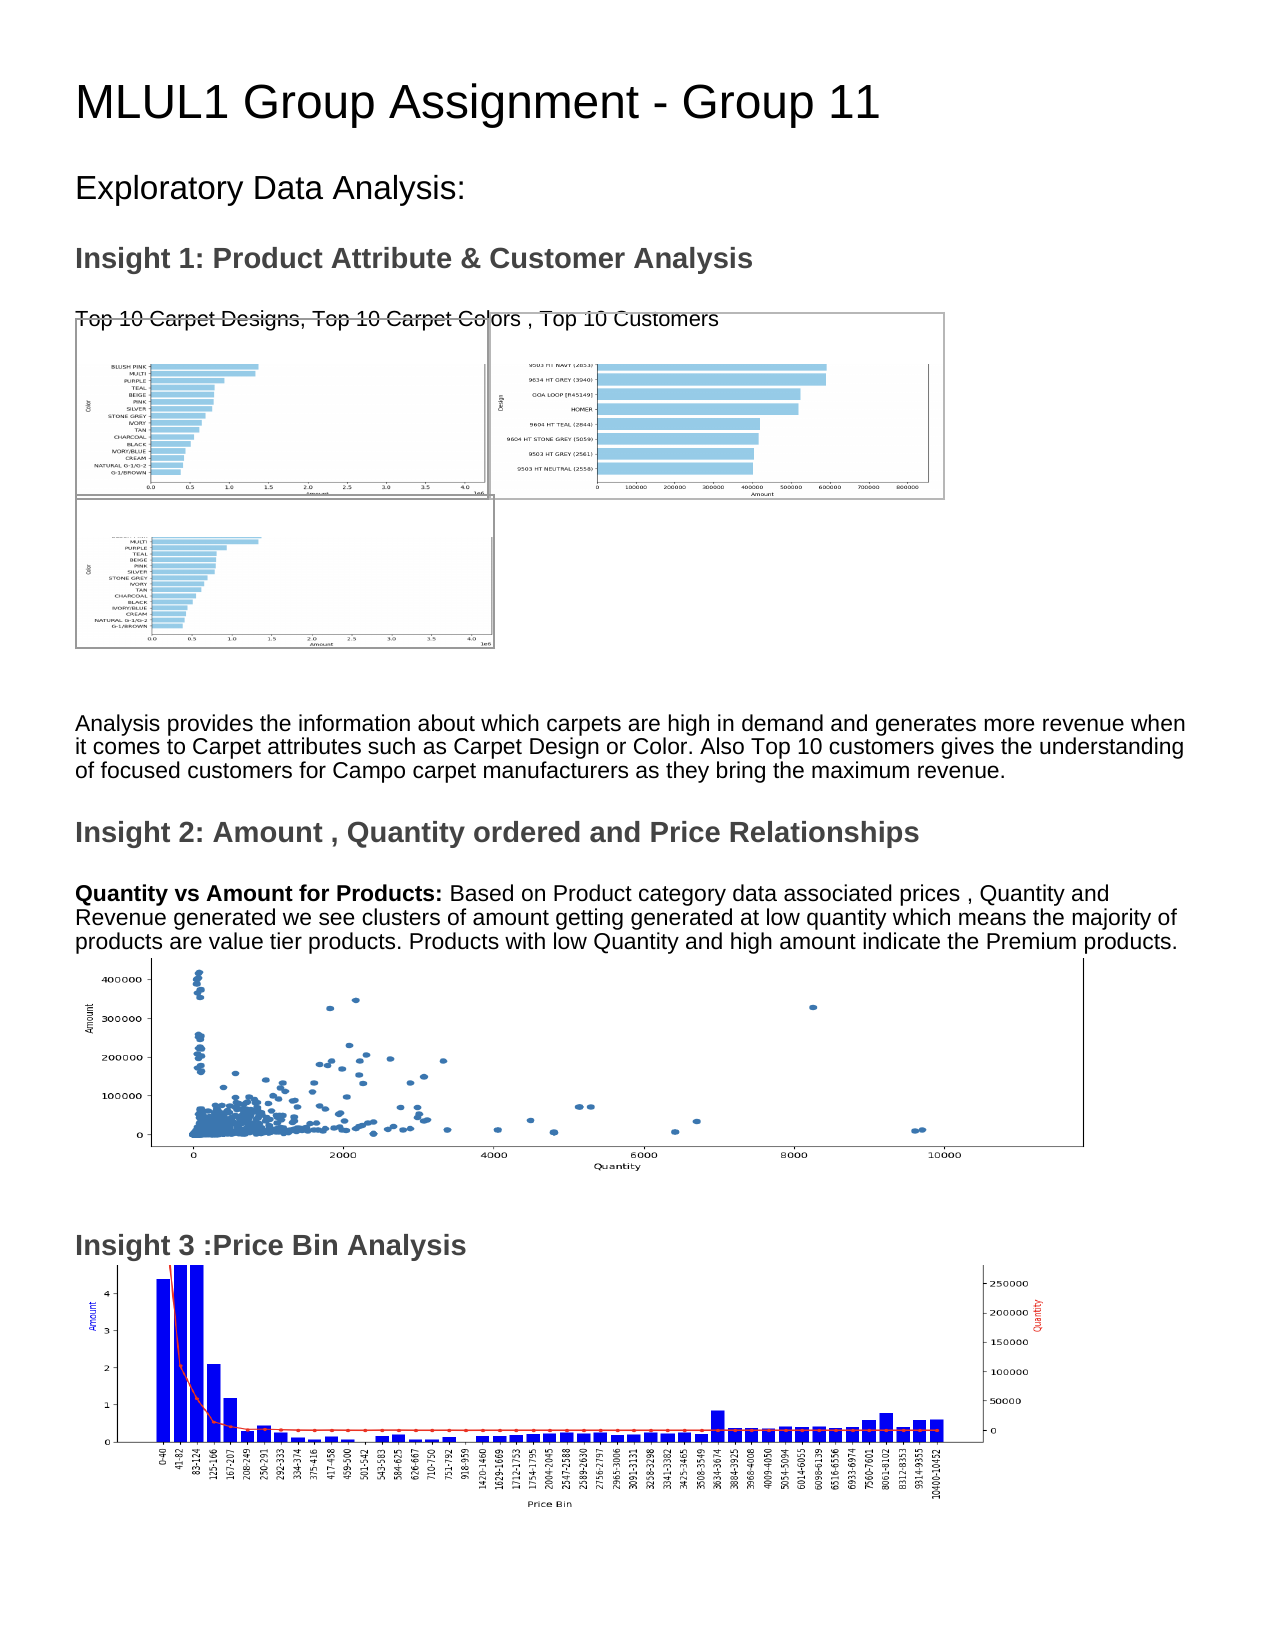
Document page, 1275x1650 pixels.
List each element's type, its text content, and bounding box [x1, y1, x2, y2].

subtitle Insight 3 :Price Bin Analysis [71, 1231, 1204, 1266]
picture [77, 537, 493, 647]
picture [491, 364, 943, 498]
subtitle Exploratory Data Analysis: [71, 172, 1204, 210]
picture [75, 958, 1110, 1174]
subtitle Insight 2: Amount , Quantity ordered and Price Relationships [71, 818, 1204, 852]
text Quantity vs Amount for Products: Based on Product category data associated prices , Quantity and Revenue generated we see clusters of amount getting generated at low quantity which means the majority of products are value tier products. Products with low Quantity and high amount indicate the Premium products. [71, 883, 1204, 958]
picture [75, 1265, 1050, 1509]
subtitle Insight 1: Product Attribute & Customer Analysis [71, 245, 1204, 279]
picture [77, 364, 487, 494]
text Top 10 Carpet Designs, Top 10 Carpet Colors , Top 10 Customers [71, 308, 1204, 335]
title MLUL1 Group Assignment - Group 11 [71, 75, 1204, 133]
text Analysis provides the information about which carpets are high in demand and generates more revenue when it comes to Carpet attributes such as Carpet Design or Color. Also Top 10 customers gives the understanding of focused customers for Campo carpet manufacturers as they bring the maximum revenue. [71, 712, 1204, 788]
